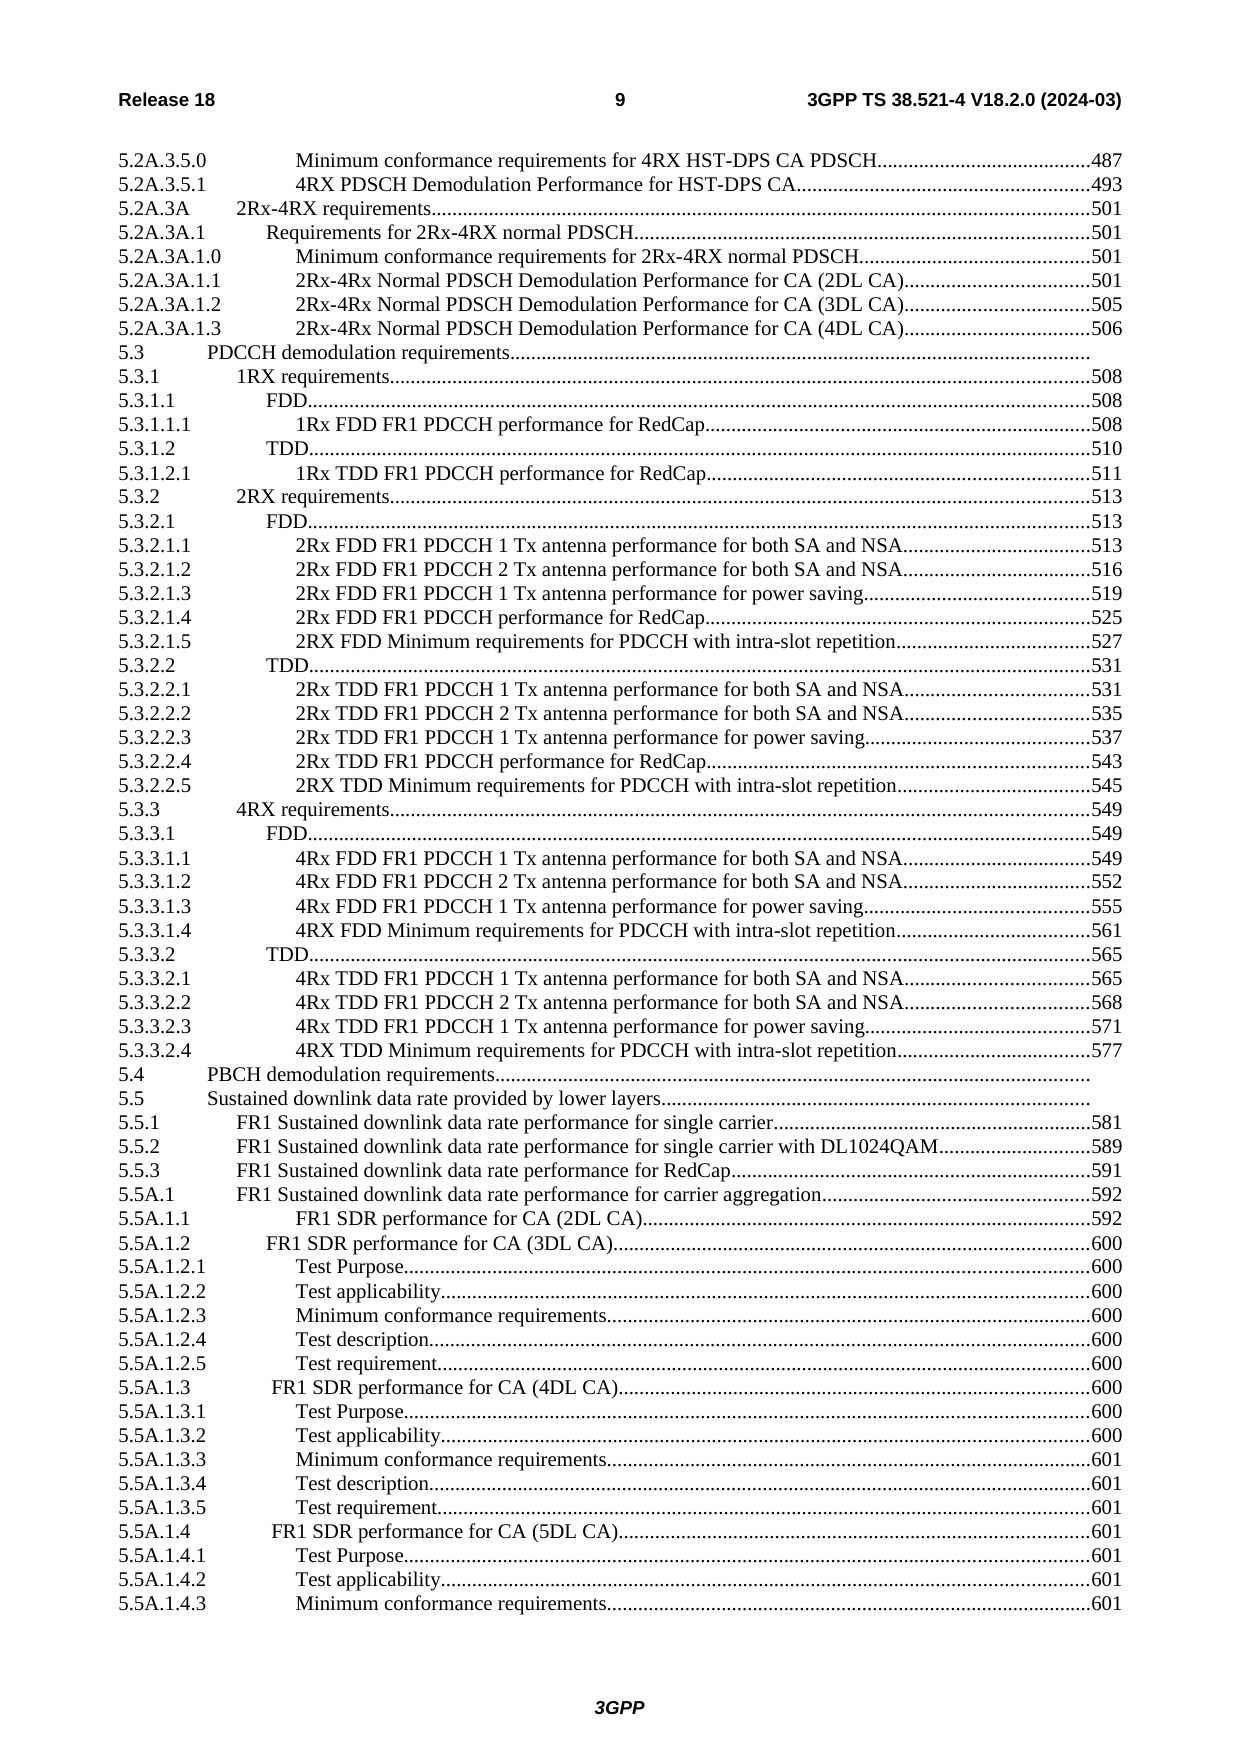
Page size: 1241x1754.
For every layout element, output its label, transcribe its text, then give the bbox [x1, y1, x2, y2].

text 5.3 PDCCH demodulation requirements 506 [118, 340, 1078, 364]
text 5.5A.1.2.5 Test requirement 600 [118, 1351, 1122, 1375]
text 5.3.2.1.5 2RX FDD Minimum requirements for PDCCH with intra-slot repetition 527 [118, 629, 1122, 653]
text 5.5A.1.3.3 Minimum conformance requirements 601 [118, 1447, 1122, 1471]
text 5.5A.1.4.3 Minimum conformance requirements 601 [118, 1591, 1122, 1615]
text 5.5A.1 FR1 Sustained downlink data rate performance for carrier aggregation 592 [118, 1182, 1122, 1206]
text 5.5.1 FR1 Sustained downlink data rate performance for single carrier 581 [118, 1110, 1122, 1134]
text 5.3.1.1 FDD 508 [118, 388, 1122, 412]
text 5.3.3.1.4 4RX FDD Minimum requirements for PDCCH with intra-slot repetition 561 [118, 918, 1122, 942]
text 5.3.2.1.1 2Rx FDD FR1 PDCCH 1 Tx antenna performance for both SA and NSA 513 [118, 533, 1122, 557]
text 5.3.1 1RX requirements 508 [118, 364, 1122, 388]
text 5.5A.1.1 FR1 SDR performance for CA (2DL CA) 592 [118, 1206, 1122, 1230]
text 5.3.3.1.2 4Rx FDD FR1 PDCCH 2 Tx antenna performance for both SA and NSA 552 [118, 869, 1122, 893]
text 5.3.2 2RX requirements 513 [118, 484, 1122, 508]
text 5.5.3 FR1 Sustained downlink data rate performance for RedCap 591 [118, 1158, 1122, 1182]
text 5.3.3.2.3 4Rx TDD FR1 PDCCH 1 Tx antenna performance for power saving 571 [118, 1014, 1122, 1038]
text 5.3.3.1 FDD 549 [118, 821, 1122, 845]
text 5.5A.1.4 FR1 SDR performance for CA (5DL CA) 601 [118, 1519, 1122, 1543]
text 5.3.3 4RX requirements 549 [118, 797, 1122, 821]
text 5.5A.1.3.1 Test Purpose 600 [118, 1399, 1122, 1423]
text 5.2A.3A.1.3 2Rx-4Rx Normal PDSCH Demodulation Performance for CA (4DL CA) 506 [118, 316, 1122, 340]
text 5.2A.3A.1.0 Minimum conformance requirements for 2Rx-4RX normal PDSCH 501 [118, 244, 1122, 268]
text 5.3.2.2.3 2Rx TDD FR1 PDCCH 1 Tx antenna performance for power saving 537 [118, 725, 1122, 749]
text 5.5A.1.4.1 Test Purpose 601 [118, 1543, 1122, 1567]
text 5.2A.3A 2Rx-4RX requirements 501 [118, 196, 1122, 220]
text 5.5A.1.4.2 Test applicability 601 [118, 1567, 1122, 1591]
text 5.5A.1.3.4 Test description 601 [118, 1471, 1122, 1495]
text 5.3.2.2.2 2Rx TDD FR1 PDCCH 2 Tx antenna performance for both SA and NSA 535 [118, 701, 1122, 725]
text 5.5 Sustained downlink data rate provided by lower layers 581 [118, 1086, 1078, 1110]
text 5.3.2.2.4 2Rx TDD FR1 PDCCH performance for RedCap 543 [118, 749, 1122, 773]
text 5.3.1.2 TDD 510 [118, 436, 1122, 460]
text 5.2A.3.5.0 Minimum conformance requirements for 4RX HST-DPS CA PDSCH 487 [118, 148, 1122, 172]
text 5.3.1.1.1 1Rx FDD FR1 PDCCH performance for RedCap 508 [118, 412, 1122, 436]
text 5.5.2 FR1 Sustained downlink data rate performance for single carrier with DL1024QAM 589 [118, 1134, 1122, 1158]
text 5.3.2.1.4 2Rx FDD FR1 PDCCH performance for RedCap 525 [118, 605, 1122, 629]
text 5.3.2.2.5 2RX TDD Minimum requirements for PDCCH with intra-slot repetition 545 [118, 773, 1122, 797]
text 5.5A.1.2.1 Test Purpose 600 [118, 1254, 1122, 1278]
text 5.3.3.2 TDD 565 [118, 942, 1122, 966]
text 5.2A.3A.1.1 2Rx-4Rx Normal PDSCH Demodulation Performance for CA (2DL CA) 501 [118, 268, 1122, 292]
text 5.3.3.2.1 4Rx TDD FR1 PDCCH 1 Tx antenna performance for both SA and NSA 565 [118, 966, 1122, 990]
text 5.3.3.1.1 4Rx FDD FR1 PDCCH 1 Tx antenna performance for both SA and NSA 549 [118, 845, 1122, 869]
text 5.3.2.2 TDD 531 [118, 653, 1122, 677]
text 5.3.3.2.2 4Rx TDD FR1 PDCCH 2 Tx antenna performance for both SA and NSA 568 [118, 990, 1122, 1014]
text 5.5A.1.2.4 Test description 600 [118, 1327, 1122, 1351]
text 5.4 PBCH demodulation requirements 581 [118, 1062, 1078, 1086]
text 5.2A.3.5.1 4RX PDSCH Demodulation Performance for HST-DPS CA 493 [118, 172, 1122, 196]
text 5.2A.3A.1.2 2Rx-4Rx Normal PDSCH Demodulation Performance for CA (3DL CA) 505 [118, 292, 1122, 316]
text 5.3.3.1.3 4Rx FDD FR1 PDCCH 1 Tx antenna performance for power saving 555 [118, 893, 1122, 918]
text 5.5A.1.3.5 Test requirement 601 [118, 1495, 1122, 1519]
text 5.5A.1.3.2 Test applicability 600 [118, 1423, 1122, 1447]
text 5.5A.1.2 FR1 SDR performance for CA (3DL CA) 600 [118, 1230, 1122, 1254]
text 5.3.2.2.1 2Rx TDD FR1 PDCCH 1 Tx antenna performance for both SA and NSA 531 [118, 677, 1122, 701]
text 5.3.2.1.2 2Rx FDD FR1 PDCCH 2 Tx antenna performance for both SA and NSA 516 [118, 557, 1122, 581]
text 5.3.2.1.3 2Rx FDD FR1 PDCCH 1 Tx antenna performance for power saving 519 [118, 581, 1122, 605]
text 5.3.2.1 FDD 513 [118, 508, 1122, 533]
text 5.5A.1.2.3 Minimum conformance requirements 600 [118, 1303, 1122, 1327]
text 5.5A.1.3 FR1 SDR performance for CA (4DL CA) 600 [118, 1375, 1122, 1399]
text 5.3.1.2.1 1Rx TDD FR1 PDCCH performance for RedCap 511 [118, 460, 1122, 484]
text 5.2A.3A.1 Requirements for 2Rx-4RX normal PDSCH 501 [118, 220, 1122, 244]
text 5.5A.1.2.2 Test applicability 600 [118, 1278, 1122, 1303]
text 5.3.3.2.4 4RX TDD Minimum requirements for PDCCH with intra-slot repetition 577 [118, 1038, 1122, 1062]
